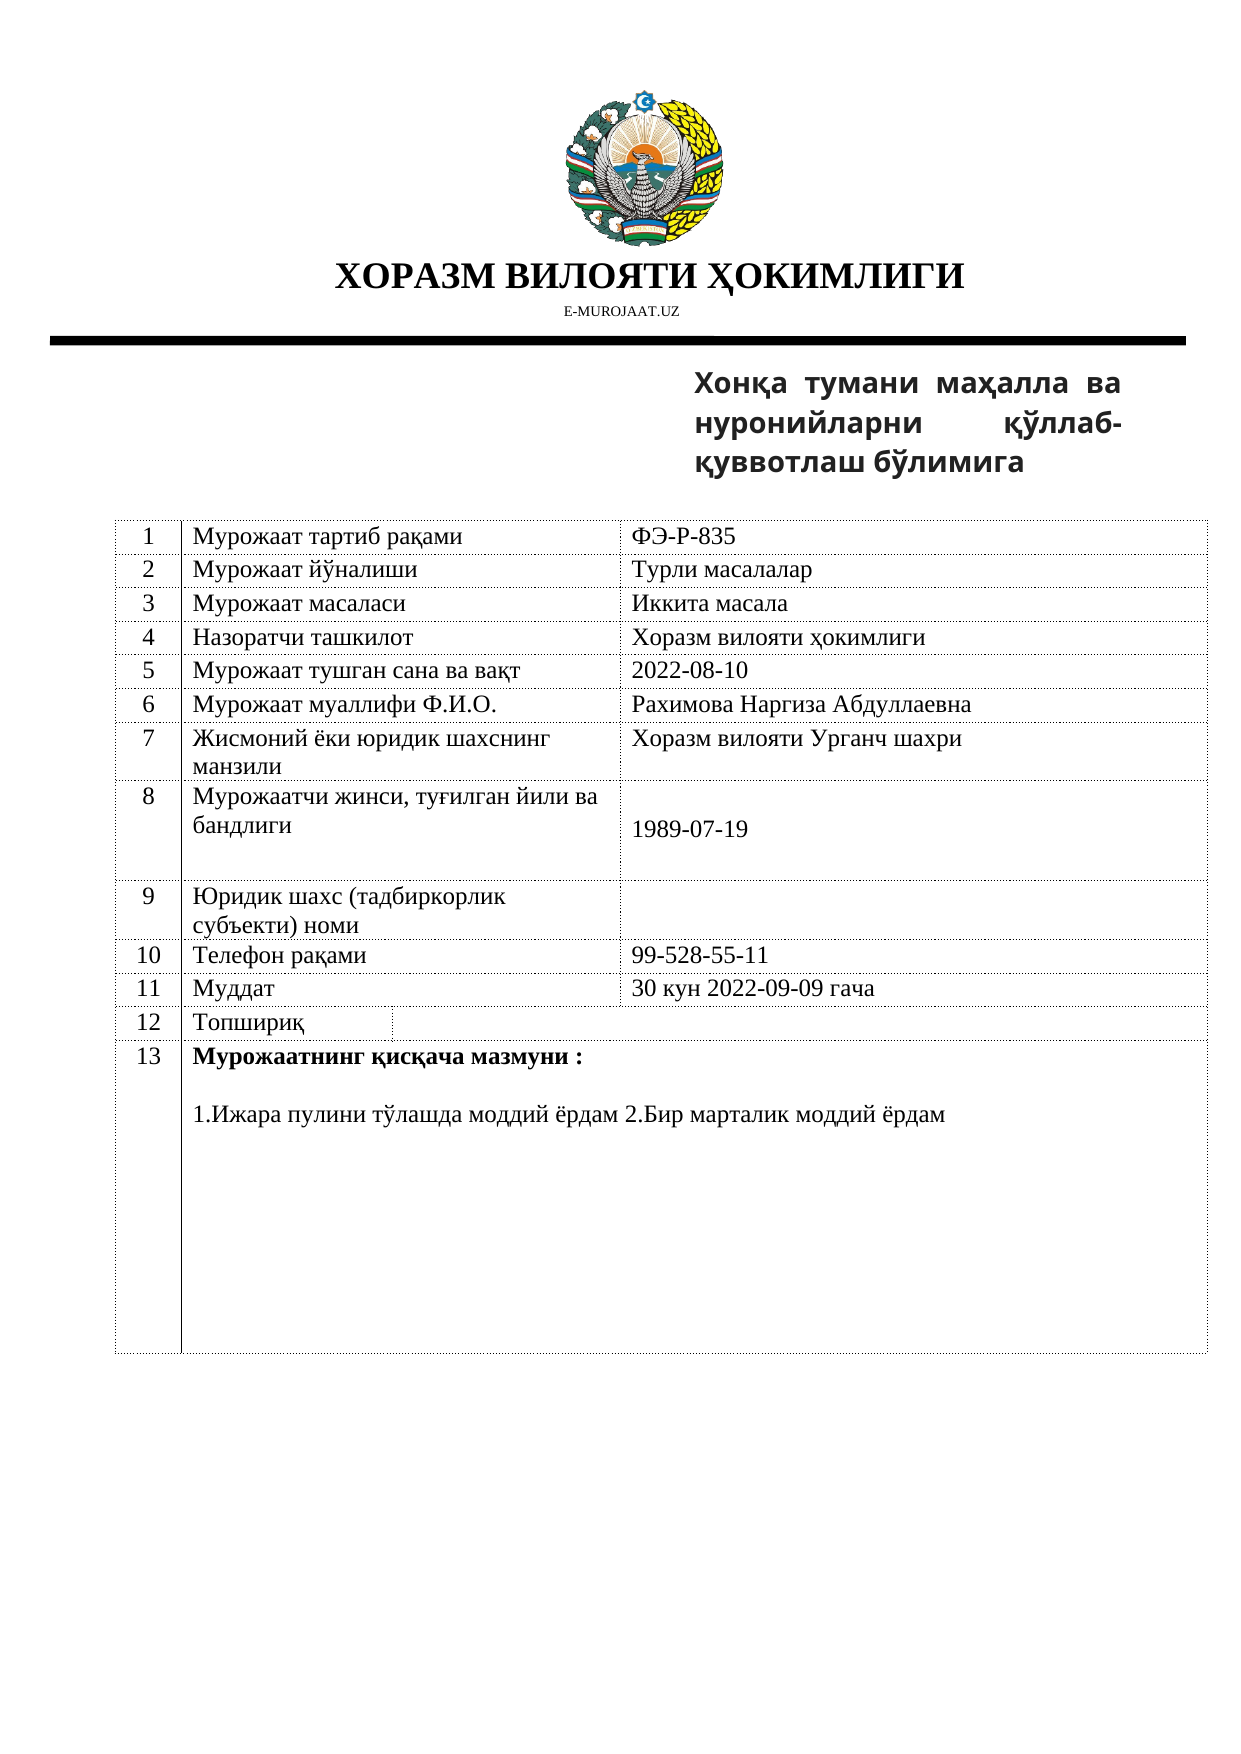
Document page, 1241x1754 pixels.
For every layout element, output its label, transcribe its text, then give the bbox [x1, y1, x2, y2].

table_cell Муддат [182, 973, 620, 1006]
picture [562, 88, 725, 248]
table_cell Иккита масала [620, 587, 1208, 621]
table_cell 13 [115, 1040, 181, 1352]
table_cell Мурожаат муаллифи Ф.И.О. [182, 688, 620, 722]
table_cell 6 [115, 688, 181, 722]
table_cell Хоразм вилояти Урганч шахри [620, 722, 1208, 780]
table_cell 3 [115, 587, 181, 621]
table_cell 10 [115, 939, 181, 972]
table_cell Назоратчи ташкилот [182, 621, 620, 654]
table_header 1 [115, 520, 181, 553]
table_cell 8 [115, 780, 181, 880]
table_cell 5 [115, 654, 181, 688]
table_cell 2022-08-10 [620, 654, 1208, 688]
table_cell 11 [115, 973, 181, 1006]
table_cell Рахимова Наргиза Абдуллаевна [620, 688, 1208, 722]
table_cell 4 [115, 621, 181, 654]
table_header Мурожаат тартиб рақами [182, 520, 620, 553]
table_cell 99-528-55-11 [620, 939, 1208, 972]
table_cell 7 [115, 722, 181, 780]
text Хонқа тумани маҳалла ва нуронийларни қўллаб-қуввотлаш бўлимига [694, 362, 1122, 481]
table_cell 9 [115, 880, 181, 939]
table_cell Телефон рақами [182, 939, 620, 972]
table_cell Хоразм вилояти ҳокимлиги [620, 621, 1208, 654]
table_cell Мурожаат масаласи [182, 587, 620, 621]
table_cell Турли масалалар [620, 554, 1208, 587]
table_cell [392, 1006, 1208, 1040]
table_cell Мурожаат тушган сана ва вақт [182, 654, 620, 688]
table_cell Мурожаат йўналиши [182, 554, 620, 587]
text ХОРАЗМ ВИЛОЯТИ ҲОКИМЛИГИ [177, 89, 1122, 297]
table_cell 30 кун 2022-09-09 гача [620, 973, 1208, 1006]
table_cell 2 [115, 554, 181, 587]
table_cell Топшириқ [182, 1006, 392, 1040]
text E-MUROJAAT.UZ [121, 303, 1122, 320]
table_cell Жисмоний ёки юридик шахснинг манзили [182, 722, 620, 780]
table_cell 12 [115, 1006, 181, 1040]
table_cell [620, 880, 1208, 939]
table_header ФЭ-Р-835 [620, 520, 1208, 553]
table_cell Мурожаатчи жинси, туғилган йили ва бандлиги [182, 780, 620, 880]
table_cell 1989-07-19 [620, 780, 1208, 880]
table_cell Юридик шахс (тадбиркорлик субъекти) номи [182, 880, 620, 939]
table_cell Мурожаатнинг қисқача мазмуни : 1.Ижара пулини тўлашда моддий ёрдам 2.Бир марталик моддий ёрдам [182, 1040, 1208, 1352]
